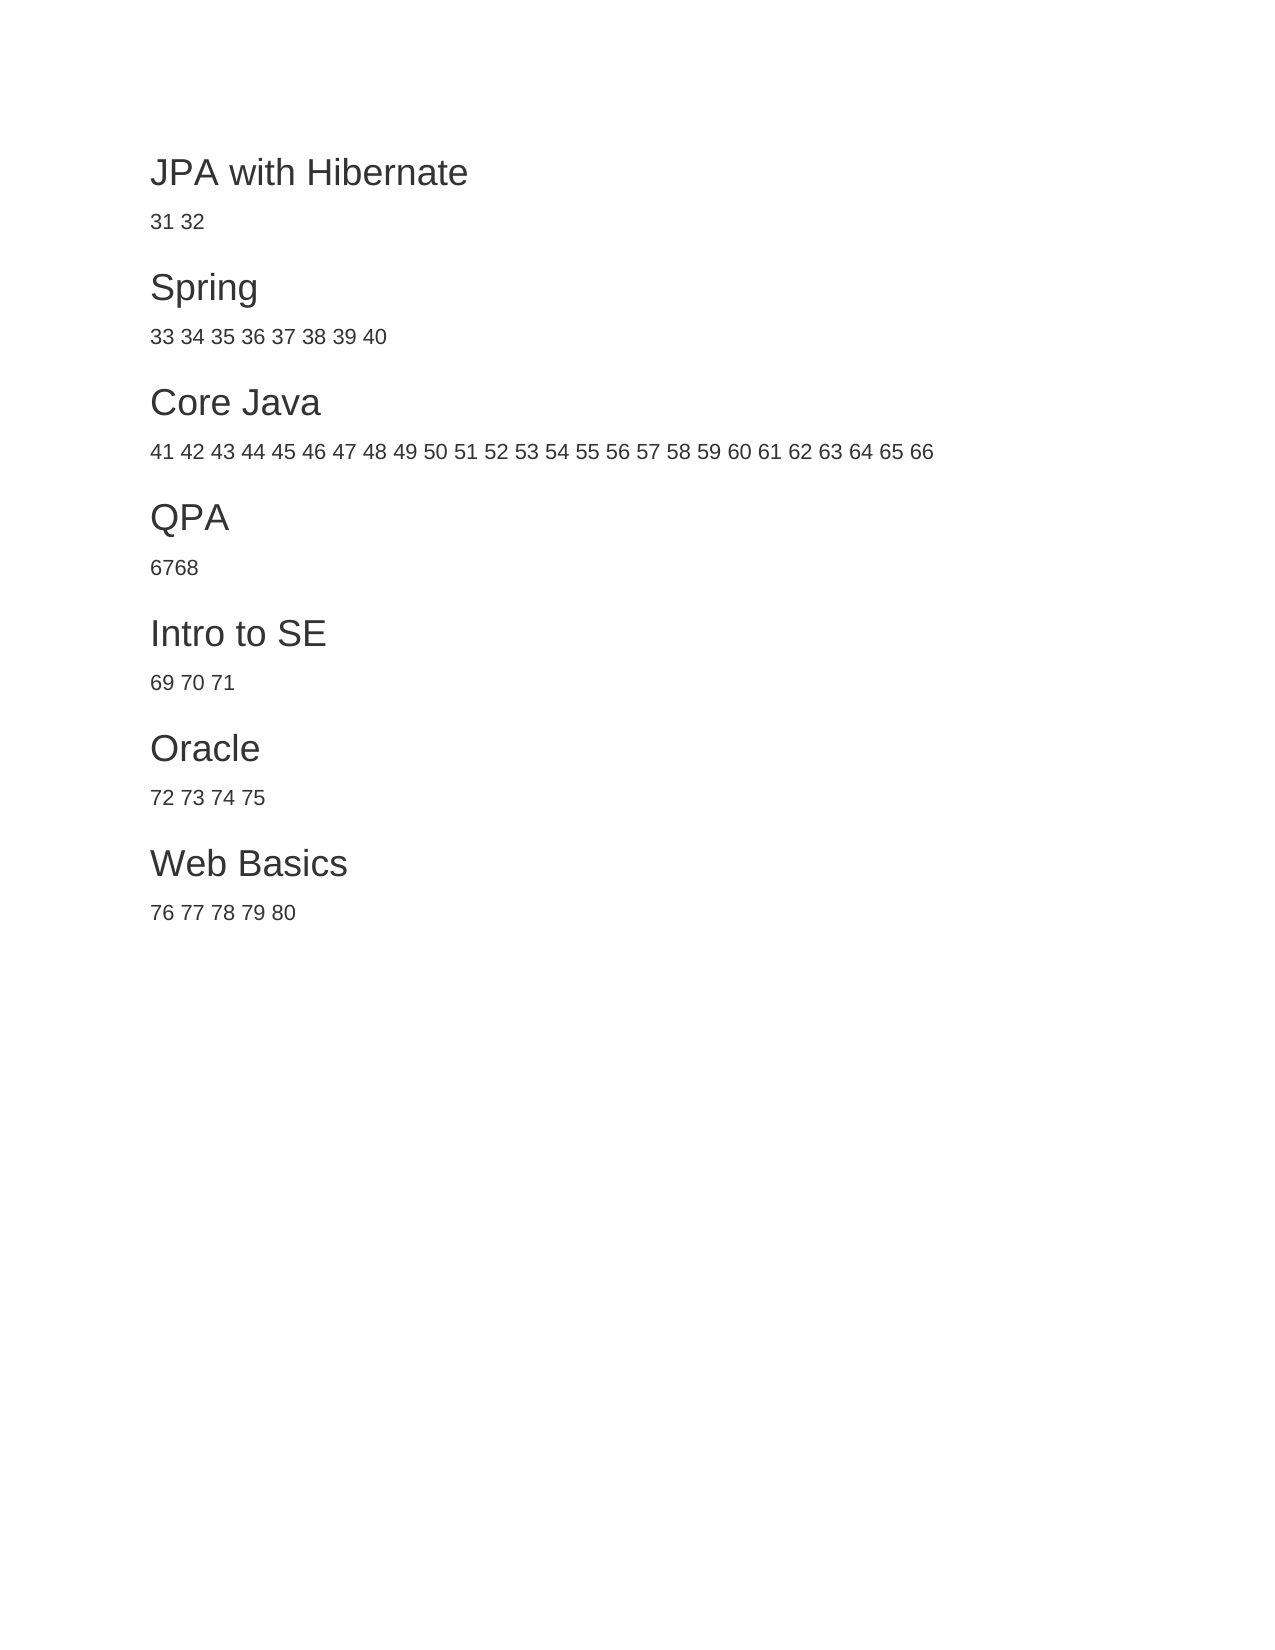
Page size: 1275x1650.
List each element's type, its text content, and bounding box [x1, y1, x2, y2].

text 31 32 [150, 209, 1125, 234]
text JPA with Hibernate [150, 150, 1125, 193]
text 6768 [150, 554, 1125, 579]
text 41 42 43 44 45 46 47 48 49 50 51 52 53 54 55 56 57 58 59 60 61 62 63 64 65 66 [150, 439, 1125, 464]
text 72 73 74 75 [150, 785, 1125, 810]
text 76 77 78 79 80 [150, 900, 1125, 925]
text 33 34 35 36 37 38 39 40 [150, 324, 1125, 349]
text 69 70 71 [150, 669, 1125, 695]
text Web Basics [150, 841, 1125, 884]
text Intro to SE [150, 611, 1125, 654]
text Oracle [150, 726, 1125, 769]
text Core Java [150, 380, 1125, 423]
text QPA [150, 496, 1125, 539]
text Spring [150, 265, 1125, 308]
